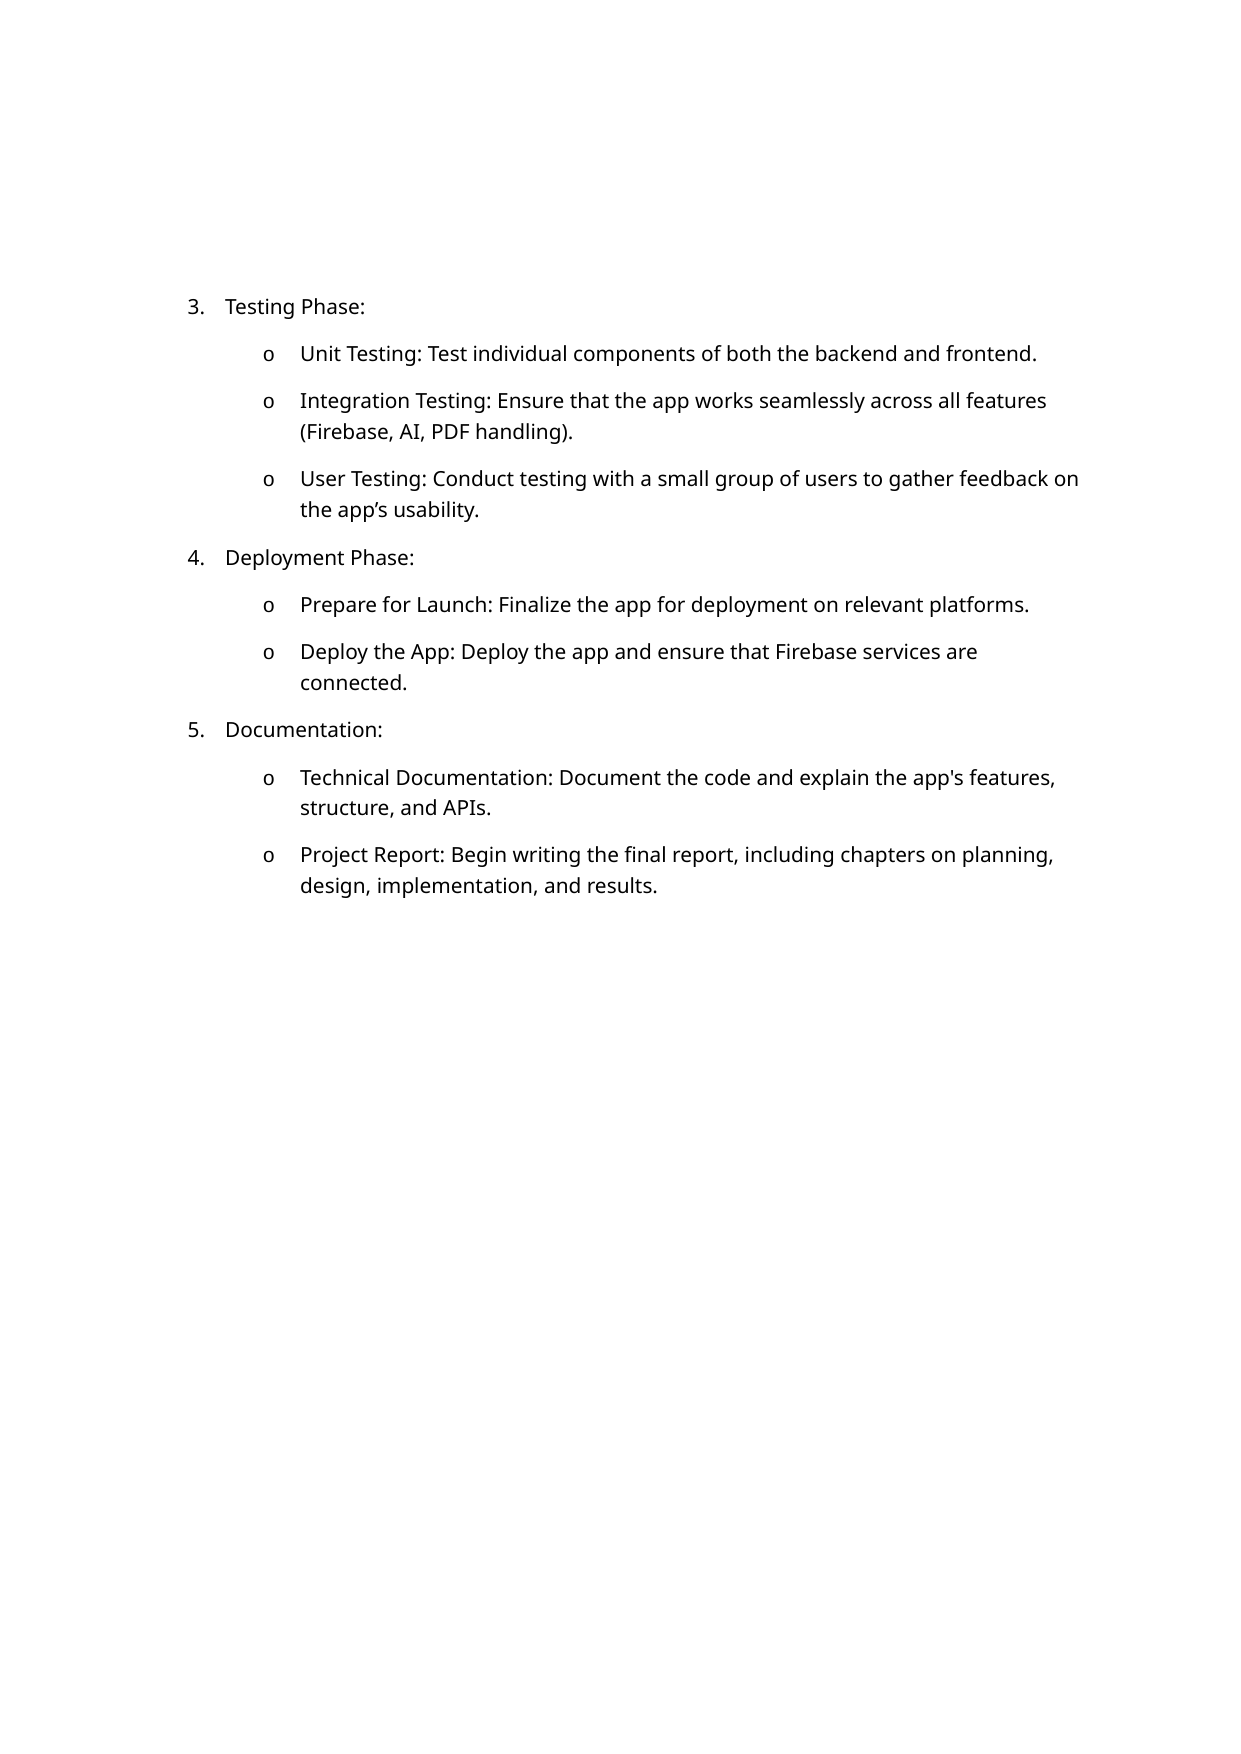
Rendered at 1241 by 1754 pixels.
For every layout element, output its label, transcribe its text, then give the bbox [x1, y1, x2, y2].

list Prepare for Launch: Finalize the app for deployment on relevant platforms. [262, 590, 1090, 618]
list Technical Documentation: Document the code and explain the app's features, structure, and APIs. [262, 763, 1090, 822]
list User Testing: Conduct testing with a small group of users to gather feedback on the app’s usability. [262, 464, 1090, 524]
list Deployment Phase: [187, 543, 1090, 571]
list Deploy the App: Deploy the app and ensure that Firebase services are connected. [262, 637, 1090, 696]
list Testing Phase: [187, 292, 1090, 320]
list Project Report: Begin writing the final report, including chapters on planning, design, implementation, and results. [262, 841, 1090, 900]
list Documentation: [187, 715, 1090, 744]
list Unit Testing: Test individual components of both the backend and frontend. [262, 339, 1090, 368]
list Integration Testing: Ensure that the app works seamlessly across all features (Firebase, AI, PDF handling). [262, 387, 1090, 446]
